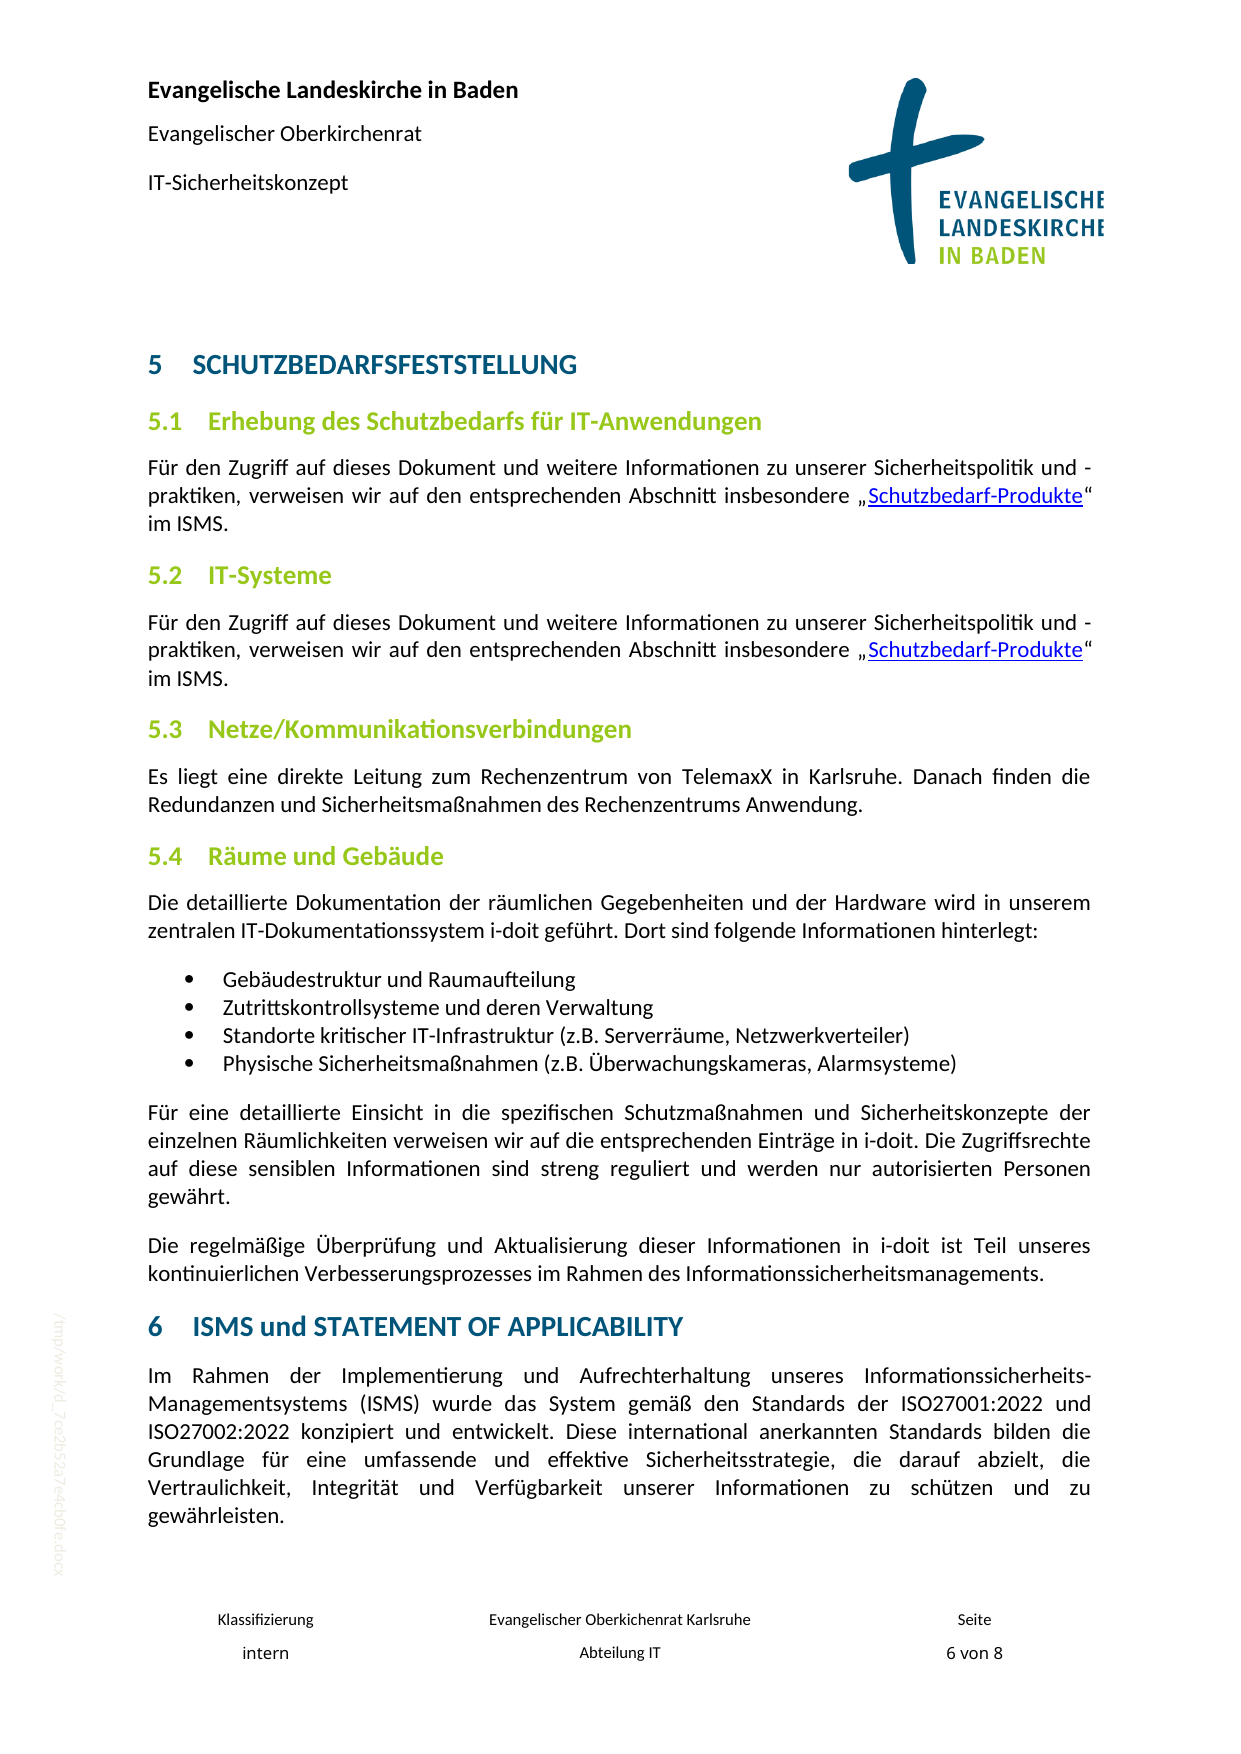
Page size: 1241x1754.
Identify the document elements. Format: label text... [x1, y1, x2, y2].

text Im Rahmen der Implementierung und Aufrechterhaltung unseres Informationssicherheits-Managementsystems (ISMS) wurde das System gemäß den Standards der ISO27001:2022 und ISO27002:2022 konzipiert und entwickelt. Diese international anerkannten Standards bilden die Grundlage für eine umfassende und effektive Sicherheitsstrategie, die darauf abzielt, die Vertraulichkeit, Integrität und Verfügbarkeit unserer Informationen zu schützen und zu gewährleisten. [148, 1361, 1093, 1529]
list Zutrittskontrollsysteme und deren Verwaltung [185, 993, 1093, 1021]
text Die detaillierte Dokumentation der räumlichen Gegebenheiten und der Hardware wird in unserem zentralen IT-Dokumentationssystem i-doit geführt. Dort sind folgende Informationen hinterlegt: [148, 888, 1093, 944]
subtitle SCHUTZBEDARFSFESTSTELLUNG [148, 346, 1093, 382]
picture [912, 78, 1104, 263]
subtitle Erhebung des Schutzbedarfs für IT-Anwendungen [148, 404, 1093, 437]
subtitle IT-Systeme [148, 558, 1093, 591]
list Standorte kritischer IT-Infrastruktur (z.B. Serverräume, Netzwerkverteiler) [185, 1021, 1093, 1049]
subtitle ISMS und STATEMENT OF APPLICABILITY [148, 1308, 1093, 1343]
subtitle Räume und Gebäude [148, 839, 1093, 872]
text Es liegt eine direkte Leitung zum Rechenzentrum von TelemaxX in Karlsruhe. Danach finden die Redundanzen und Sicherheitsmaßnahmen des Rechenzentrums Anwendung. [148, 762, 1093, 818]
subtitle Netze/Kommunikationsverbindungen [148, 712, 1093, 746]
text Für eine detaillierte Einsicht in die spezifischen Schutzmaßnahmen und Sicherheitskonzepte der einzelnen Räumlichkeiten verweisen wir auf die entsprechenden Einträge in i-doit. Die Zugriffsrechte auf diese sensiblen Informationen sind streng reguliert und werden nur autorisierten Personen gewährt. [148, 1098, 1093, 1210]
list Gebäudestruktur und Raumaufteilung [185, 965, 1093, 993]
list Physische Sicherheitsmaßnahmen (z.B. Überwachungskameras, Alarmsysteme) [185, 1049, 1093, 1077]
text Die regelmäßige Überprüfung und Aktualisierung dieser Informationen in i-doit ist Teil unseres kontinuierlichen Verbesserungsprozesses im Rahmen des Informationssicherheitsmanagements. [148, 1231, 1093, 1287]
picture [847, 78, 911, 263]
